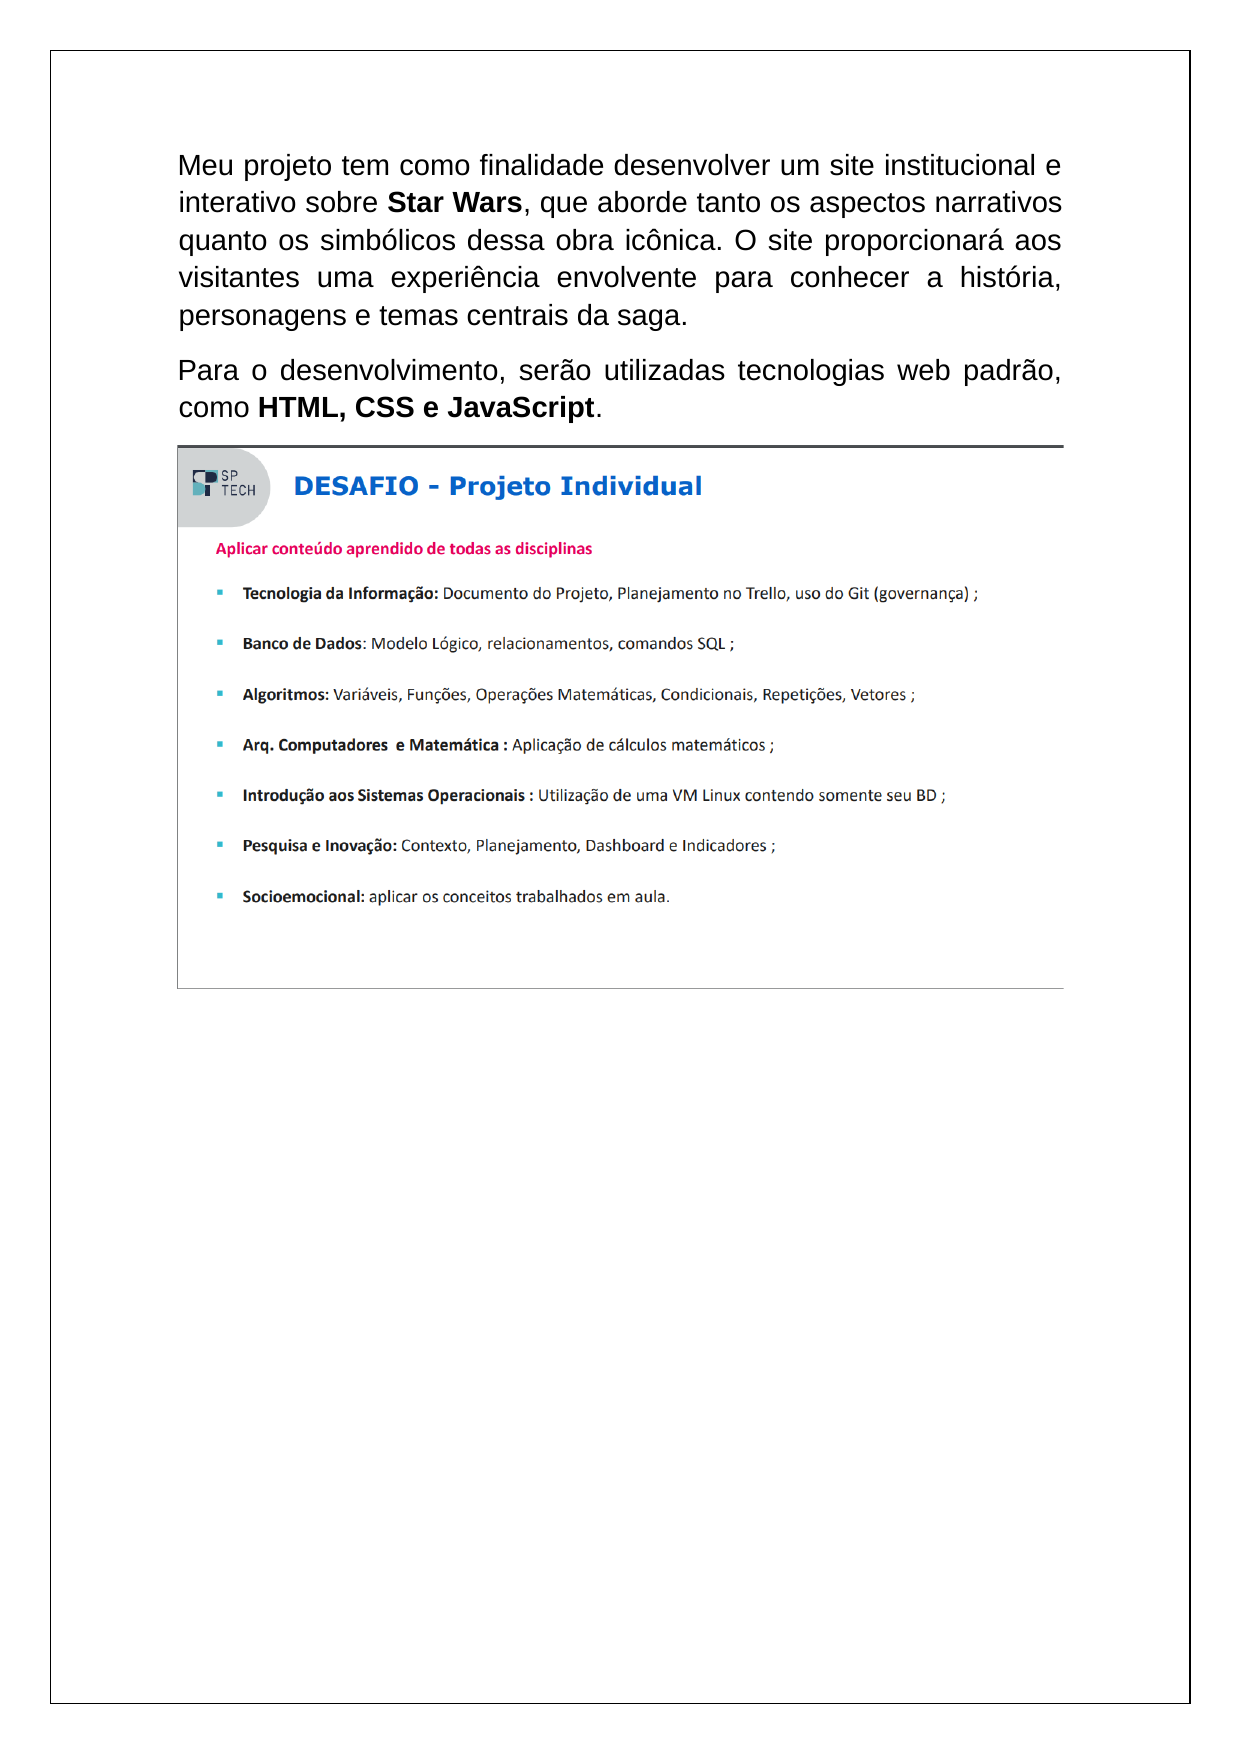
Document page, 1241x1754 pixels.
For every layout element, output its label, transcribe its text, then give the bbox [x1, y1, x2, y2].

picture [177, 445, 1064, 989]
text Para o desenvolvimento, serão utilizadas tecnologias web padrão, como HTML, CSS e JavaScript. [177, 353, 1063, 424]
text Meu projeto tem como finalidade desenvolver um site institucional e interativo sobre Star Wars, que aborde tanto os aspectos narrativos quanto os simbólicos dessa obra icônica. O site proporcionará aos visitantes uma experiência envolvente para conhecer a história, personagens e temas centrais da saga. [177, 147, 1063, 331]
